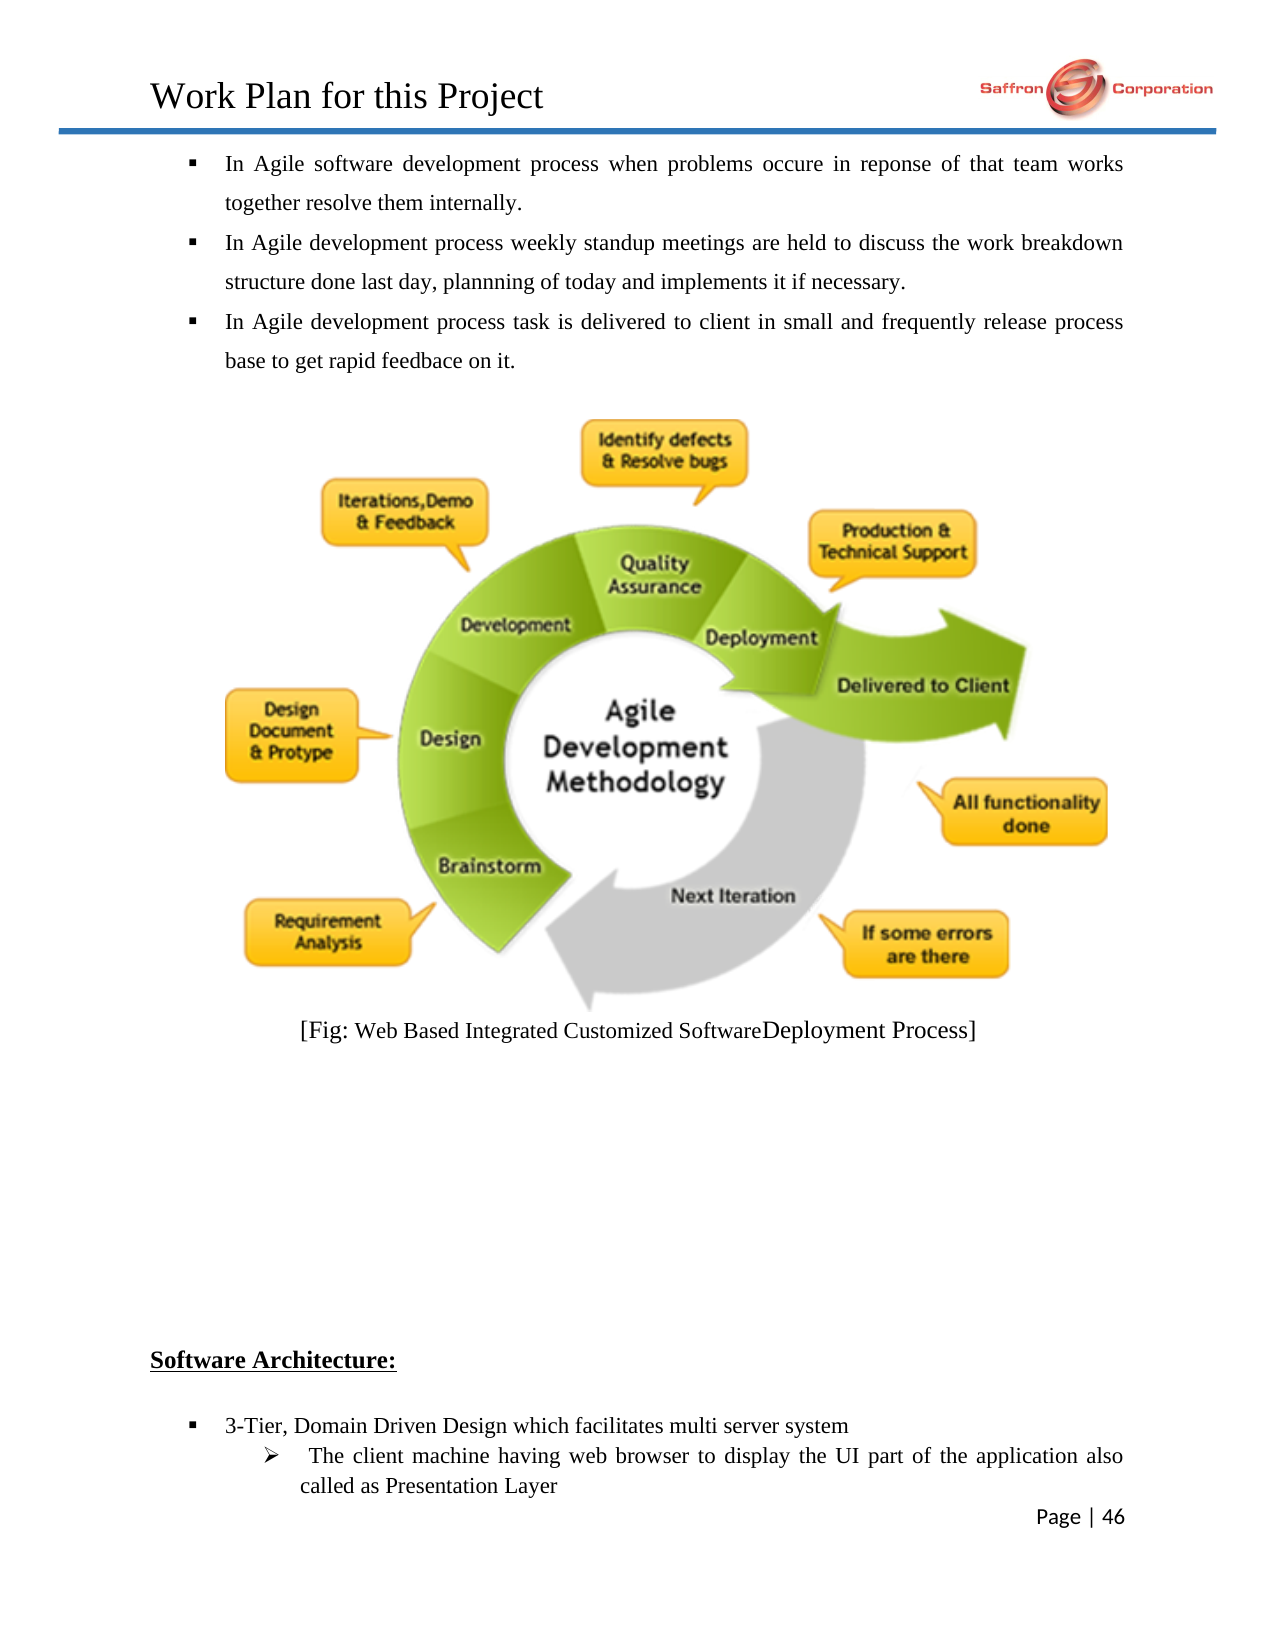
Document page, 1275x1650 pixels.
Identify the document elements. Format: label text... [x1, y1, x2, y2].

text [Fig: Web Based Integrated Customized SoftwareDeployment Process] [150, 1015, 1125, 1044]
list In Agile software development process when problems occure in reponse of that team works together resolve them internally. [187, 150, 1125, 216]
list 3-Tier, Domain Driven Design which facilitates multi server system [187, 1412, 1125, 1438]
text Software Architecture: [150, 1346, 1125, 1374]
list In Agile development process task is delivered to client in small and frequently release process base to get rapid feedbace on it. [187, 308, 1125, 374]
list The client machine having web browser to display the UI part of the application also called as Presentation Layer [262, 1442, 1125, 1498]
list In Agile development process weekly standup meetings are held to discuss the work breakdown structure done last day, plannning of today and implements it if necessary. [187, 229, 1125, 295]
picture [225, 419, 1108, 1012]
picture [978, 55, 1215, 121]
